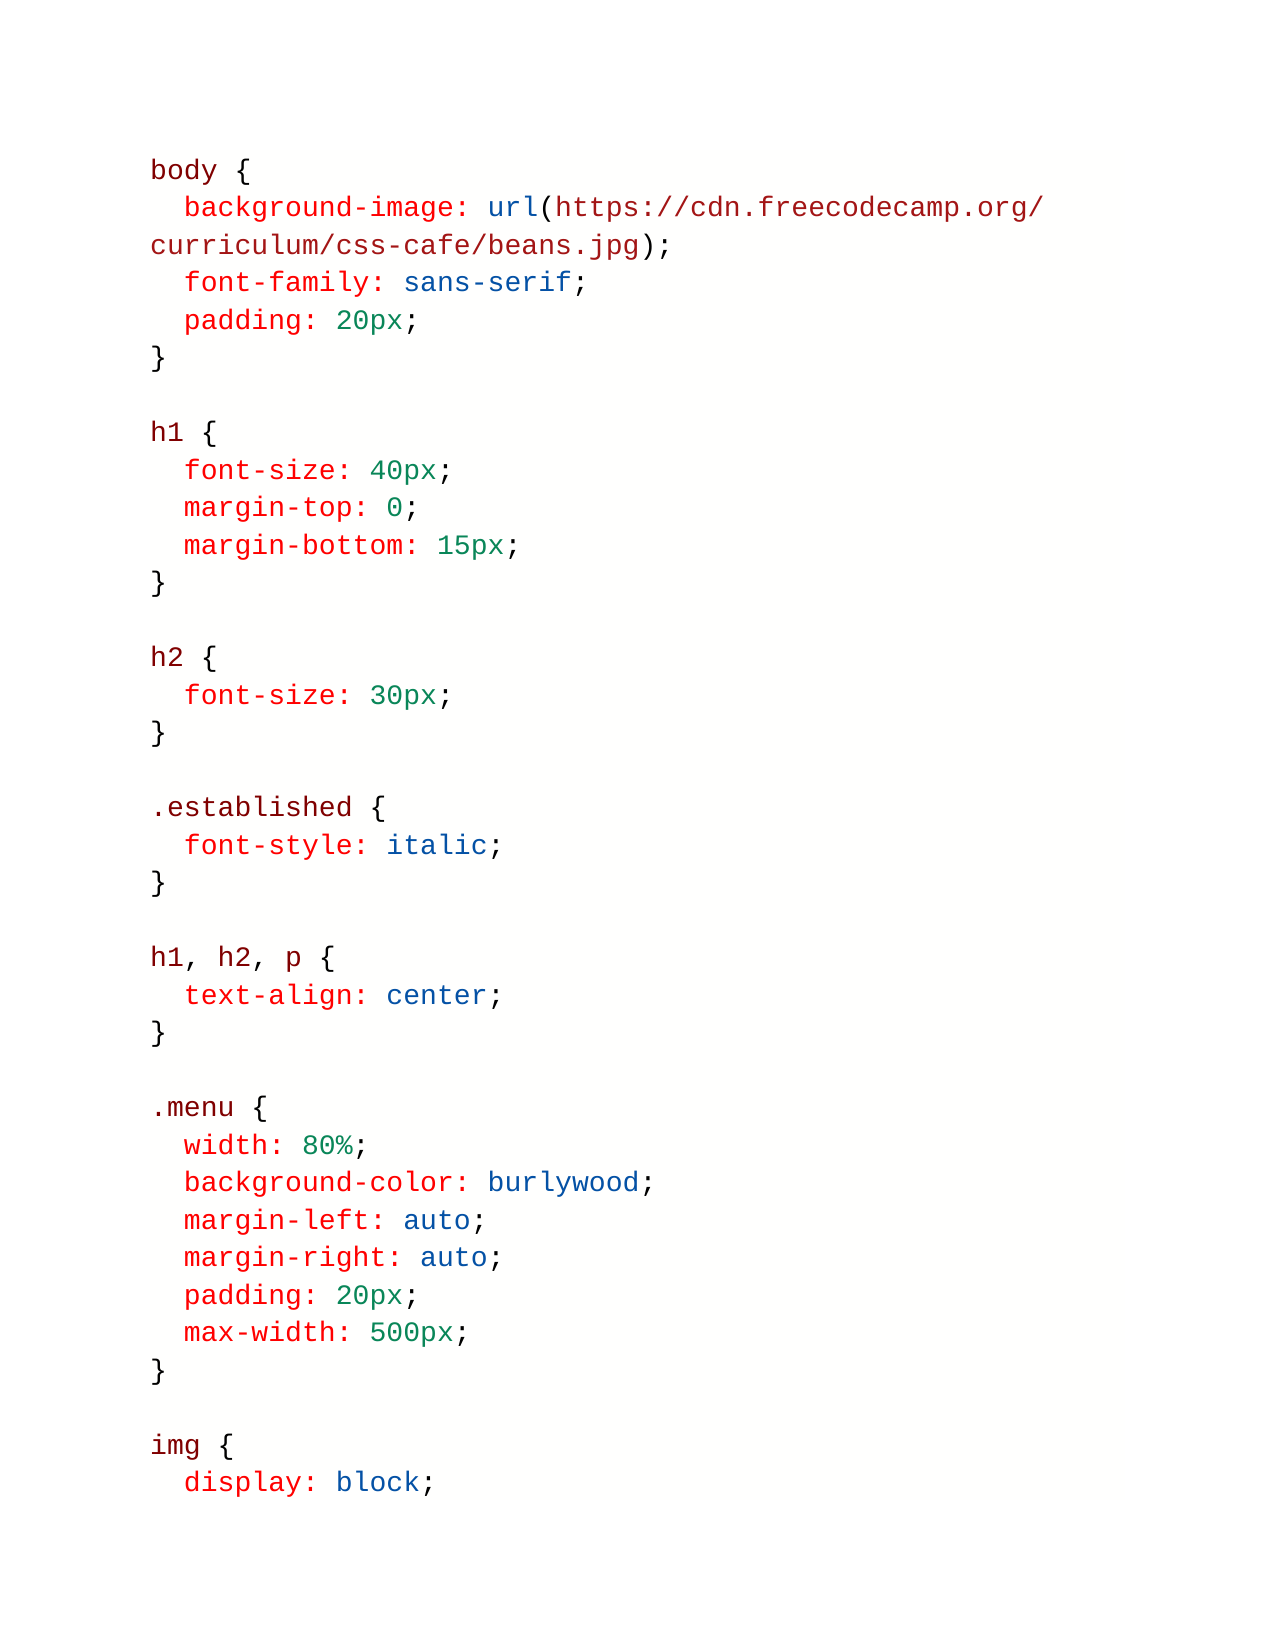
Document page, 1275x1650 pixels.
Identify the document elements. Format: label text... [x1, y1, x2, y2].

text margin-top: 0; [150, 487, 1125, 525]
text img { [150, 1425, 1125, 1462]
text body { [150, 150, 1125, 187]
text h1, h2, p { [150, 937, 1125, 975]
text margin-bottom: 15px; [150, 525, 1125, 562]
text text-align: center; [150, 975, 1125, 1012]
text padding: 20px; [150, 300, 1125, 337]
text max-width: 500px; [150, 1312, 1125, 1350]
text } [150, 862, 1125, 900]
text } [150, 712, 1125, 750]
text background-color: burlywood; [150, 1162, 1125, 1200]
text margin-left: auto; [150, 1200, 1125, 1237]
text } [150, 1012, 1125, 1050]
text background-image: url(https://cdn.freecodecamp.org/curriculum/css-cafe/beans.jpg); [150, 187, 1125, 262]
text h2 { [150, 637, 1125, 675]
text display: block; [150, 1462, 1125, 1500]
text } [150, 562, 1125, 600]
text } [150, 337, 1125, 375]
text h1 { [150, 412, 1125, 450]
text .menu { [150, 1087, 1125, 1125]
text } [150, 1350, 1125, 1387]
text font-size: 40px; [150, 450, 1125, 487]
text margin-right: auto; [150, 1237, 1125, 1275]
text width: 80%; [150, 1125, 1125, 1162]
text font-size: 30px; [150, 675, 1125, 712]
text font-family: sans-serif; [150, 262, 1125, 300]
text .established { [150, 787, 1125, 825]
text font-style: italic; [150, 825, 1125, 862]
text padding: 20px; [150, 1275, 1125, 1312]
